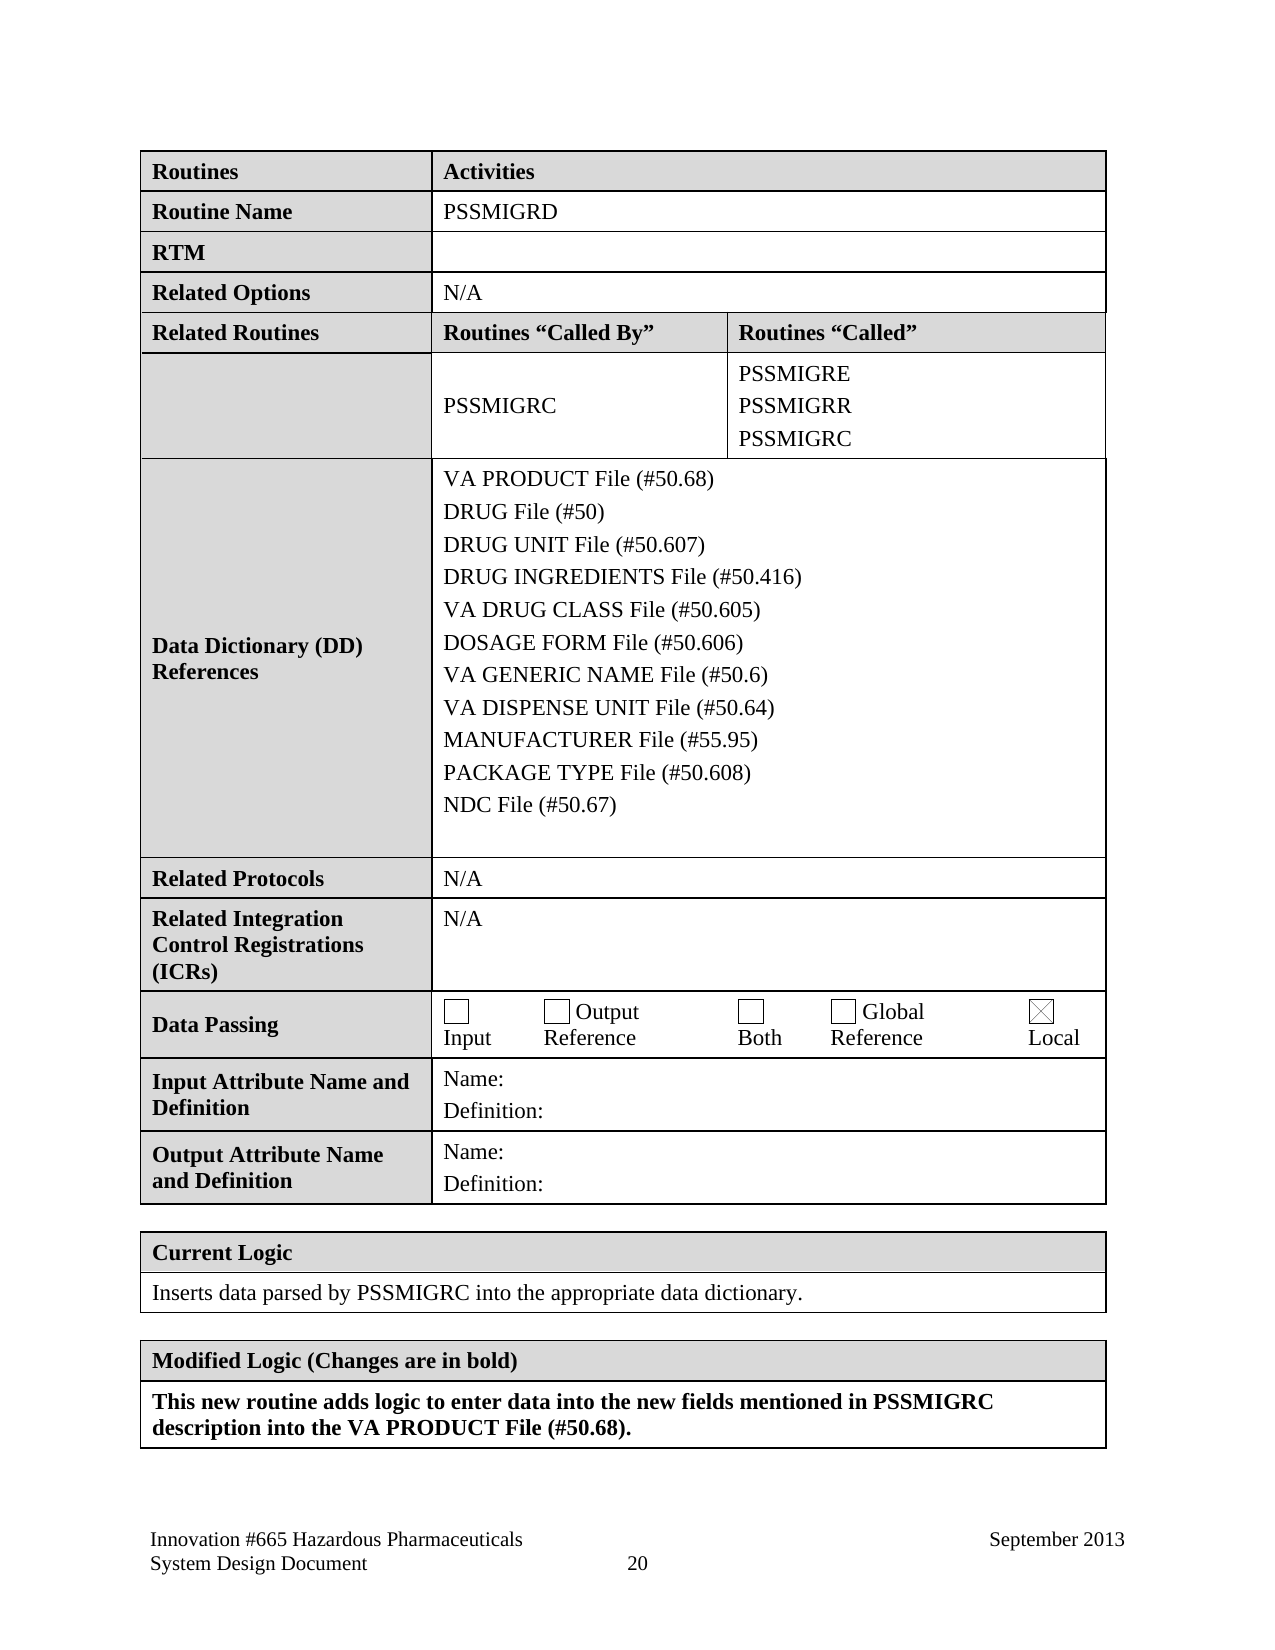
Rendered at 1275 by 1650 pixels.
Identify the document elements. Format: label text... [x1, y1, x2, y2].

table_cell Global Reference [819, 992, 1017, 1057]
table_cell Related Protocols [141, 858, 431, 897]
table_cell [433, 232, 1105, 271]
table_cell PSSMIGRE PSSMIGRR PSSMIGRC [728, 353, 1105, 458]
table_cell Related Options [141, 273, 431, 312]
table_cell RTM [141, 232, 431, 271]
table_cell VA PRODUCT File (#50.68) DRUG File (#50) DRUG UNIT File (#50.607) DRUG INGREDIENTS File (#50.416) VA DRUG CLASS File (#50.605) DOSAGE FORM File (#50.606) VA GENERIC NAME File (#50.6) VA DISPENSE UNIT File (#50.64) MANUFACTURER File (#55.95) PACKAGE TYPE File (#50.608) NDC File (#50.67) [433, 459, 1105, 857]
table_cell Related Routines [141, 313, 431, 352]
table_cell N/A [433, 273, 1105, 312]
table_cell Routines “Called” [728, 313, 1105, 352]
table_cell This new routine adds logic to enter data into the new fields mentioned in PSSMIGRC description into the VA PRODUCT File (#50.68). [141, 1382, 1105, 1447]
table_header Modified Logic (Changes are in bold) [141, 1341, 1105, 1380]
table_cell Both [726, 992, 819, 1057]
table_cell Related Integration Control Registrations (ICRs) [141, 899, 431, 990]
table_cell [141, 353, 431, 458]
table_cell Output Reference [532, 992, 726, 1057]
table_cell PSSMIGRD [433, 192, 1105, 231]
table_cell Output Attribute Name and Definition [141, 1132, 431, 1203]
table_cell PSSMIGRC [432, 353, 727, 458]
table_cell Input Attribute Name and Definition [141, 1059, 431, 1130]
table_cell Local [1017, 992, 1105, 1057]
table_cell Name: Definition: [433, 1132, 1105, 1203]
table_cell Inserts data parsed by PSSMIGRC into the appropriate data dictionary. [141, 1273, 1105, 1312]
table_cell N/A [433, 899, 1105, 990]
table_cell Routines “Called By” [432, 313, 727, 352]
table_cell N/A [433, 858, 1105, 897]
table_cell Data Passing [141, 992, 431, 1057]
table_cell Name: Definition: [433, 1059, 1105, 1130]
table_cell Input [432, 992, 532, 1057]
table_header Current Logic [141, 1233, 1105, 1271]
table_cell Data Dictionary (DD) References [141, 459, 431, 857]
table_cell Routine Name [141, 192, 431, 231]
table_header Activities [433, 152, 1105, 190]
table_header Routines [141, 152, 431, 190]
